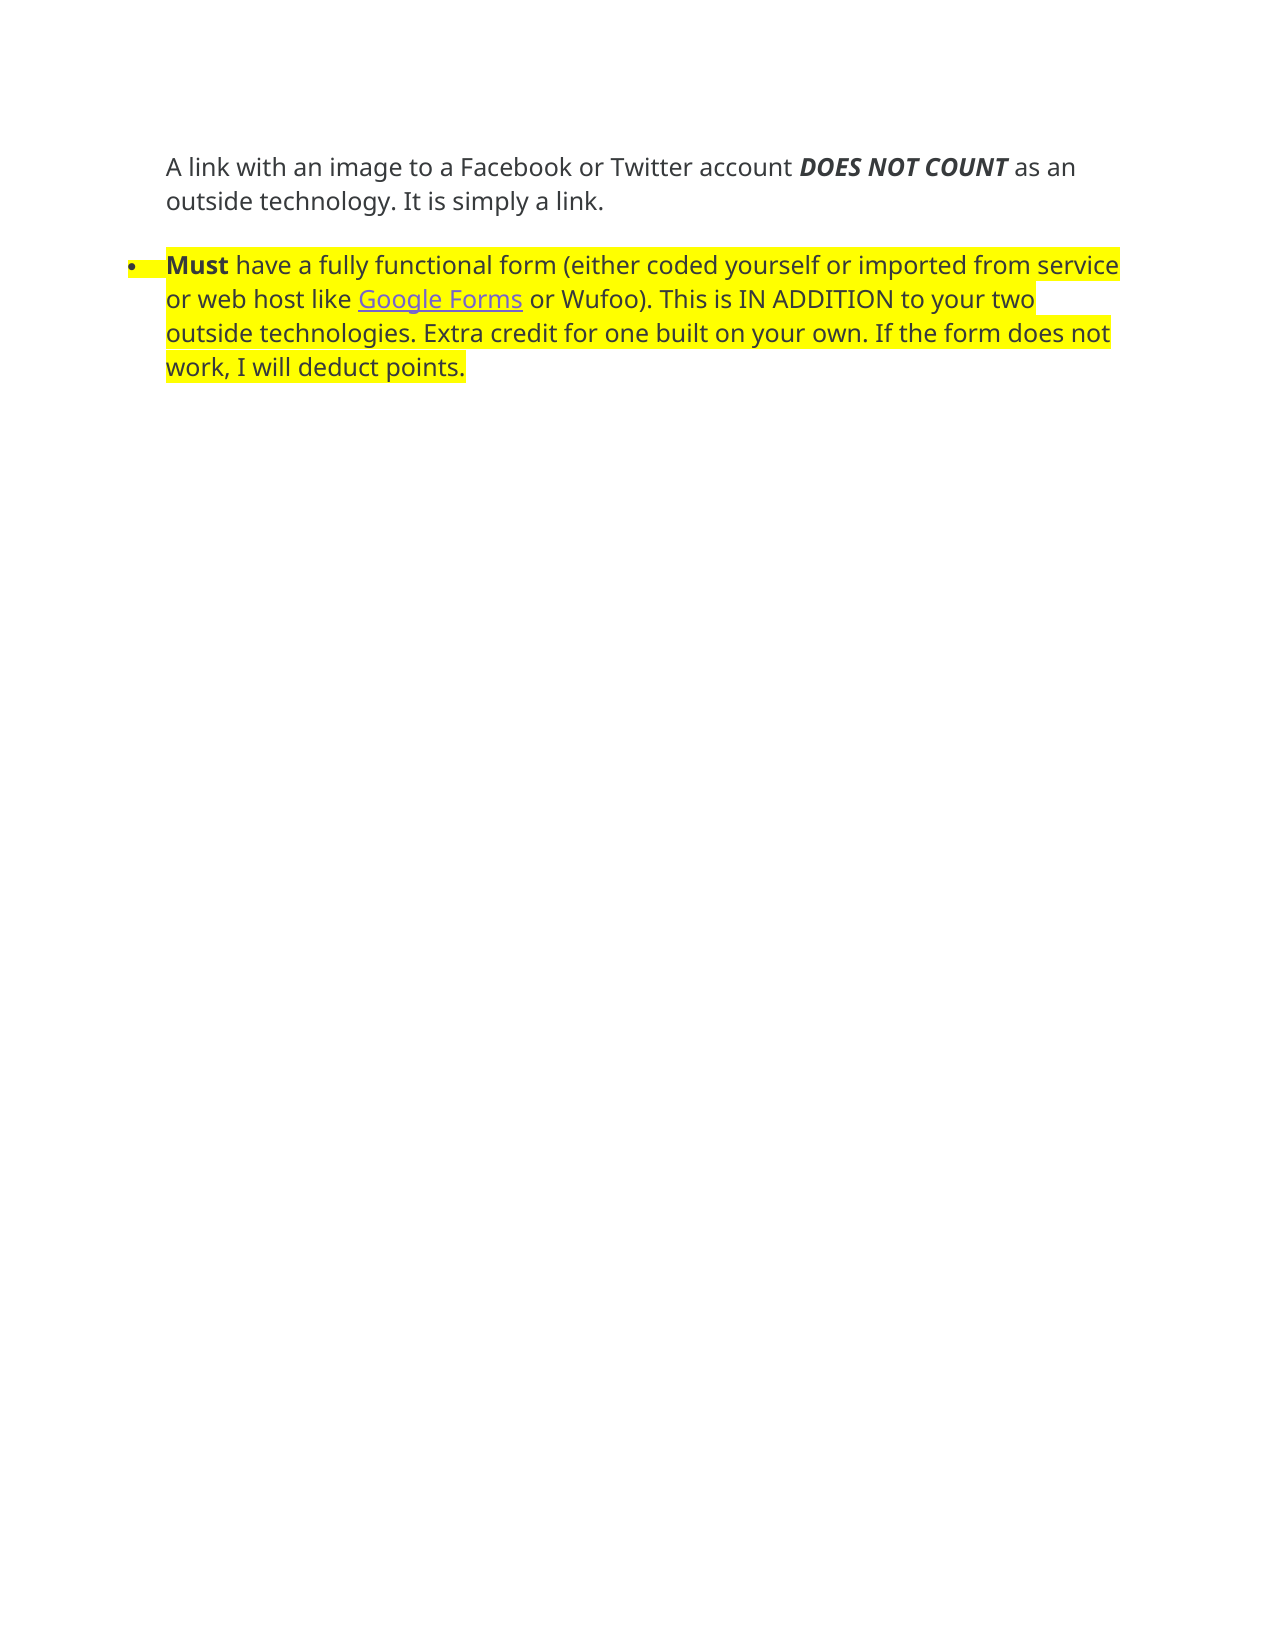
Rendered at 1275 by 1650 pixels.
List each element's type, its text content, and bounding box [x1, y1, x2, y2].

list Must have a fully functional form (either coded yourself or imported from service or web host like Google Forms or Wufoo). This is IN ADDITION to your two outside technologies. Extra credit for one built on your own. If the form does not work, I will deduct points. [128, 247, 1125, 383]
text A link with an image to a Facebook or Twitter account DOES NOT COUNT as an outside technology. It is simply a link. [166, 150, 1125, 218]
